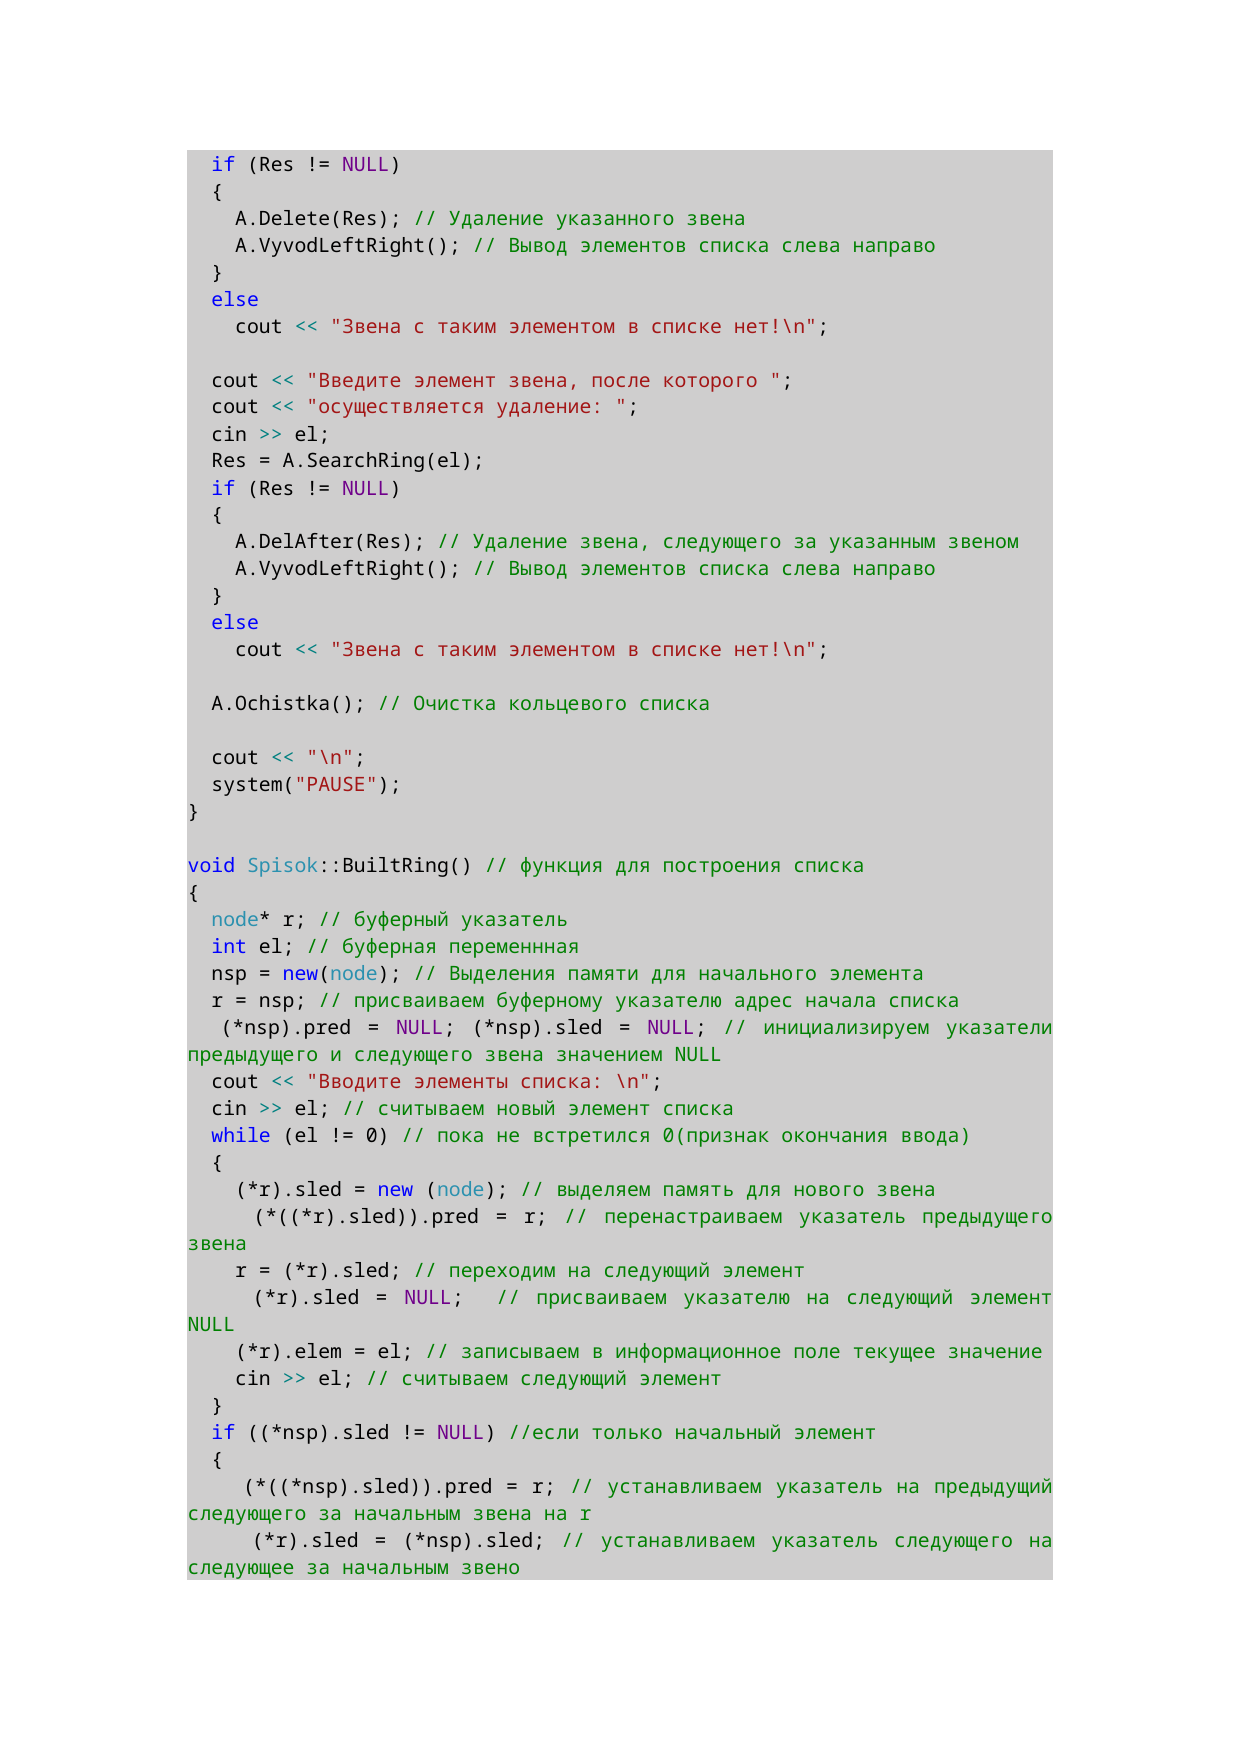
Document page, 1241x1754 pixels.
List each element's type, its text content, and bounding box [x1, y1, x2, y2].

text if (Res != NULL) [187, 474, 1053, 501]
text A.VyvodLeftRight(); // Вывод элементов списка слева направо [187, 555, 1053, 582]
text else [187, 609, 1053, 636]
text A.Delete(Res); // Удаление указанного звена [187, 204, 1053, 231]
text void Spisok::BuiltRing() // функция для построения списка [187, 851, 1053, 878]
text (*r).sled = new (node); // выделяем память для нового звена [187, 1175, 1053, 1202]
text (*r).elem = el; // записываем в информационное поле текущее значение [187, 1337, 1053, 1364]
text while (el != 0) // пока не встретился 0(признак окончания ввода) [187, 1121, 1053, 1148]
text (*r).sled = (*nsp).sled; // устанавливаем указатель следующего на следующее за начальным звено [187, 1526, 1053, 1580]
text A.DelAfter(Res); // Удаление звена, следующего за указанным звеном [187, 528, 1053, 555]
text else [187, 285, 1053, 312]
text r = (*r).sled; // переходим на следующий элемент [187, 1256, 1053, 1283]
text if ((*nsp).sled != NULL) //если только начальный элемент [187, 1418, 1053, 1445]
text (*((*nsp).sled)).pred = r; // устанавливаем указатель на предыдущий следующего за начальным звена на r [187, 1472, 1053, 1526]
text } [187, 582, 1053, 609]
text A.Ochistka(); // Очистка кольцевого списка [187, 689, 1053, 717]
text cin >> el; // считываем следующий элемент [187, 1364, 1053, 1391]
text cout << "\n"; [187, 743, 1053, 771]
text r = nsp; // присваиваем буферному указателю адрес начала списка [187, 986, 1053, 1013]
text if (Res != NULL) [187, 150, 1053, 177]
text node* r; // буферный указатель [187, 905, 1053, 932]
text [187, 312, 1053, 339]
text Res = A.SearchRing(el); [187, 447, 1053, 474]
text nsp = new(node); // Выделения памяти для начального элемента [187, 959, 1053, 986]
text cin >> el; // считываем новый элемент списка [187, 1094, 1053, 1121]
text { [187, 177, 1053, 204]
text { [187, 501, 1053, 528]
text cin >> el; [187, 420, 1053, 447]
text } [187, 797, 1053, 824]
text (*nsp).pred = NULL; (*nsp).sled = NULL; // инициализируем указатели предыдущего и следующего звена значением NULL [187, 1013, 1053, 1067]
text { [187, 1148, 1053, 1175]
text (*r).sled = NULL; // присваиваем указателю на следующий элемент NULL [187, 1283, 1053, 1337]
text } [187, 258, 1053, 285]
text cout << "Звена с таким элементом в списке нет!\n"; [187, 636, 1053, 663]
text { [187, 1445, 1053, 1472]
text { [187, 878, 1053, 905]
text cout << "осуществляется удаление: "; [187, 393, 1053, 420]
text int el; // буферная переменнная [187, 932, 1053, 959]
text system("PAUSE"); [187, 771, 1053, 797]
text cout << "Введите элемент звена, после которого "; [187, 366, 1053, 393]
text (*((*r).sled)).pred = r; // перенастраиваем указатель предыдущего звена [187, 1202, 1053, 1256]
text } [187, 1391, 1053, 1418]
text A.VyvodLeftRight(); // Вывод элементов списка слева направо [187, 231, 1053, 258]
text cout << "Вводите элементы списка: \n"; [187, 1067, 1053, 1094]
